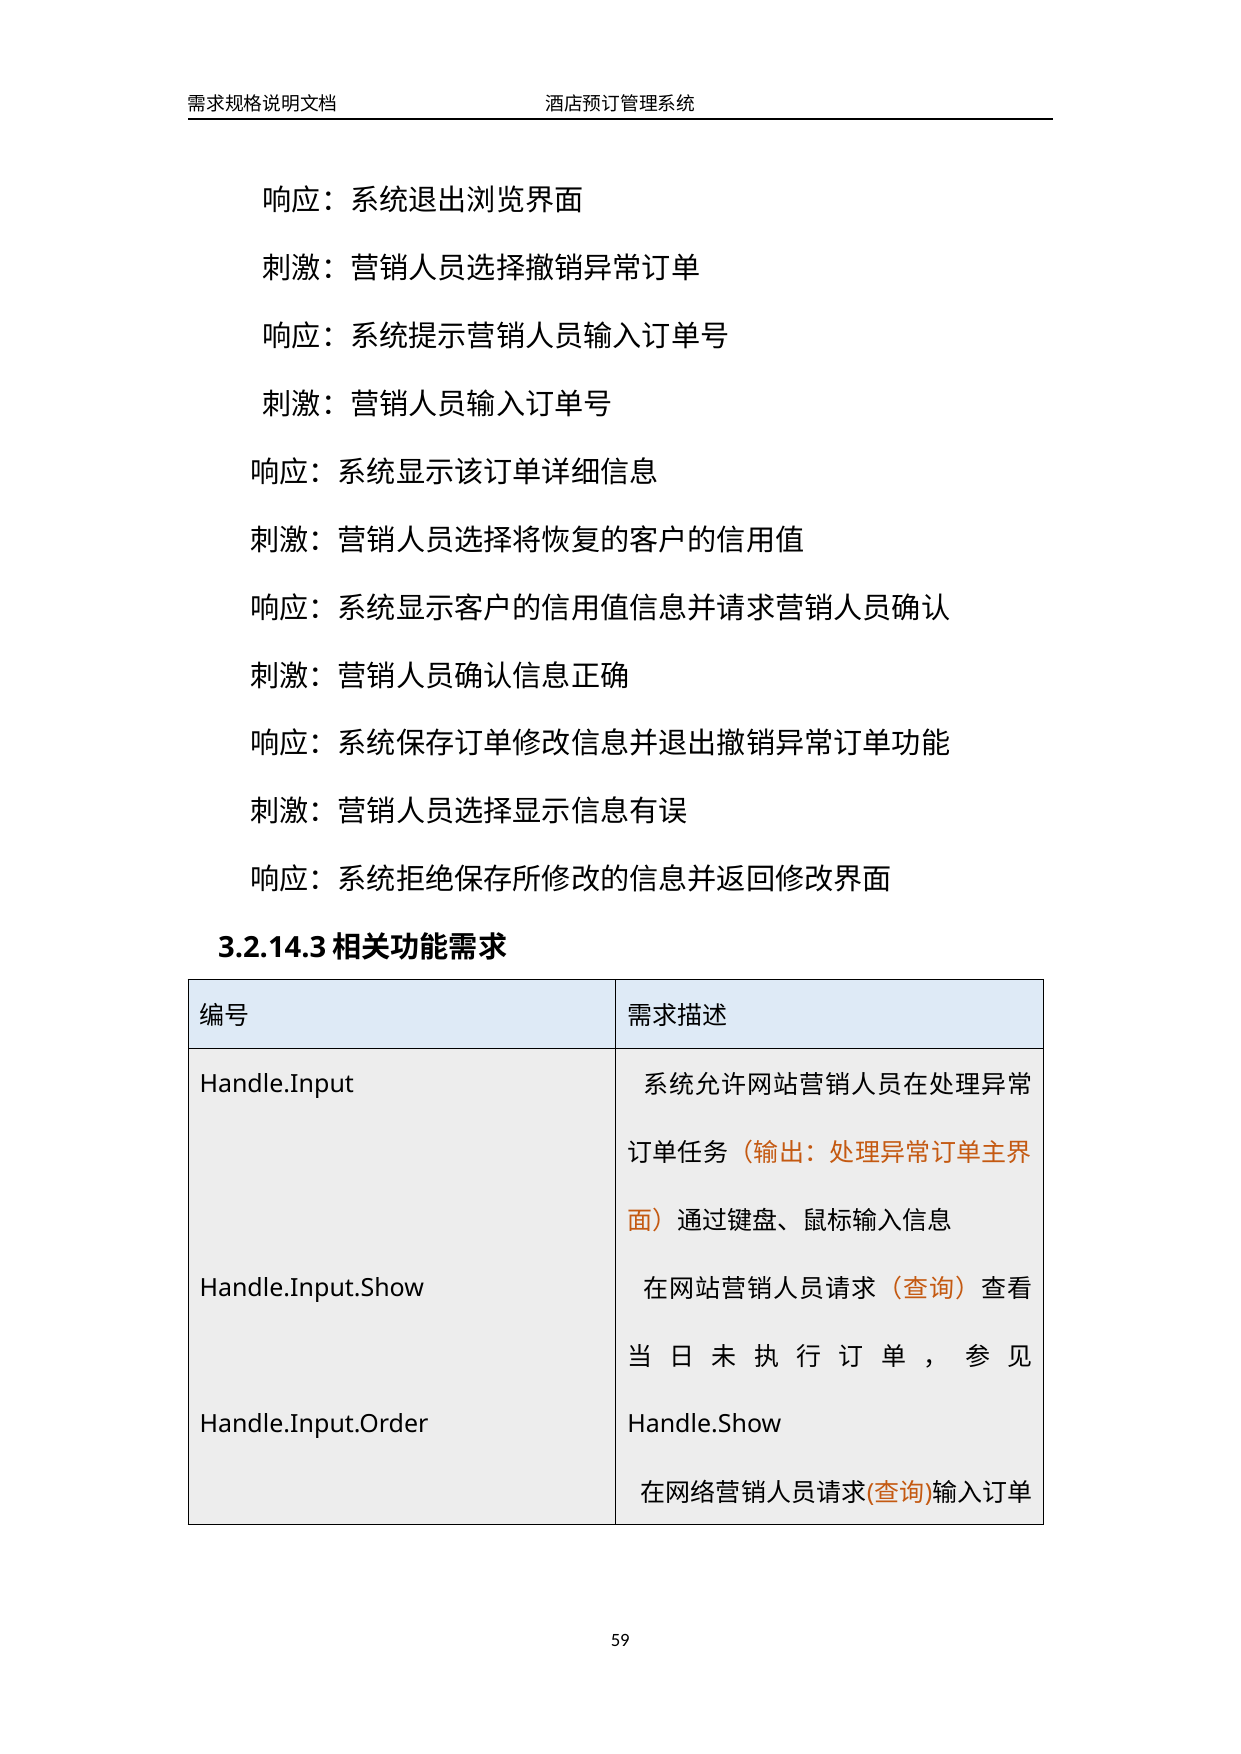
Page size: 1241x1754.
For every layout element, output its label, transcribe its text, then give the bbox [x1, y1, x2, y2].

text 刺激：营销人员选择撤销异常订单 [262, 232, 1053, 300]
text 刺激：营销人员选择显示信息有误 [187, 775, 1053, 843]
text 响应：系统显示该订单详细信息 [187, 436, 1053, 503]
text 响应：系统提示营销人员输入订单号 [262, 300, 1053, 368]
table_header 需求描述 [616, 980, 1043, 1048]
text 3.2.14.3相关功能需求 [187, 911, 1053, 979]
table_cell Handle.Input Handle.Input.Show Handle.Input.Order Handle.Input.Cancle [189, 1049, 615, 1524]
text 刺激：营销人员确认信息正确 [187, 639, 1053, 707]
table_header 编号 [189, 980, 615, 1048]
text 响应：系统显示客户的信用值信息并请求营销人员确认 [187, 571, 1053, 639]
text 刺激：营销人员选择将恢复的客户的信用值 [187, 503, 1053, 571]
text 刺激：营销人员输入订单号 [262, 368, 1053, 436]
text 响应：系统退出浏览界面 [262, 164, 1053, 232]
text 响应：系统拒绝保存所修改的信息并返回修改界面 [187, 843, 1053, 911]
text 响应：系统保存订单修改信息并退出撤销异常订单功能 [187, 707, 1053, 775]
